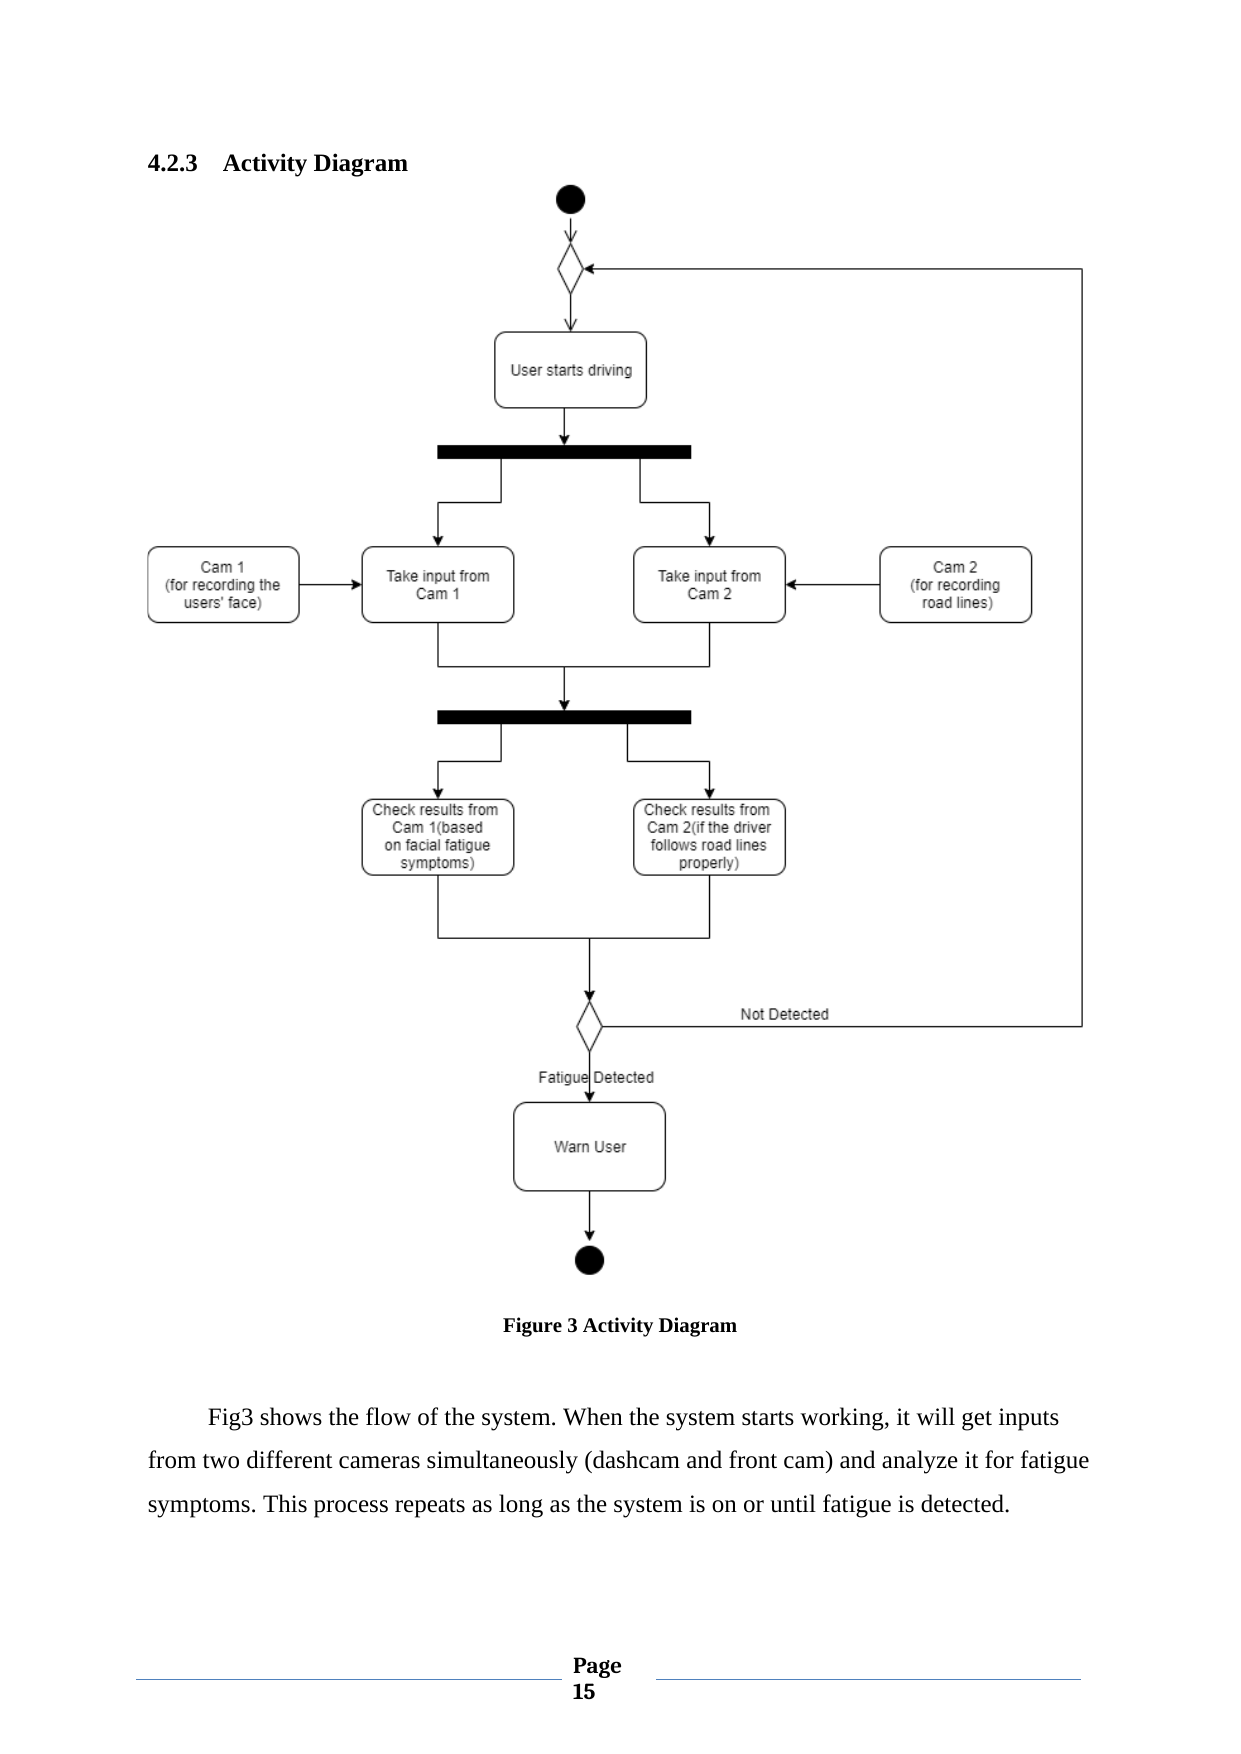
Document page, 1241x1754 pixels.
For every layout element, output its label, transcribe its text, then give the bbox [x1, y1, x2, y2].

picture [147, 180, 1093, 1280]
text Figure 3 Activity Diagram [148, 1313, 1092, 1337]
text Fig3 shows the flow of the system. When the system starts working, it will get inputs from two different cameras simultaneously (dashcam and front cam) and analyze it for fatigue symptoms. This process repeats as long as the system is on or until fatigue is detected. [148, 1402, 1092, 1517]
subtitle Activity Diagram [148, 148, 1092, 176]
